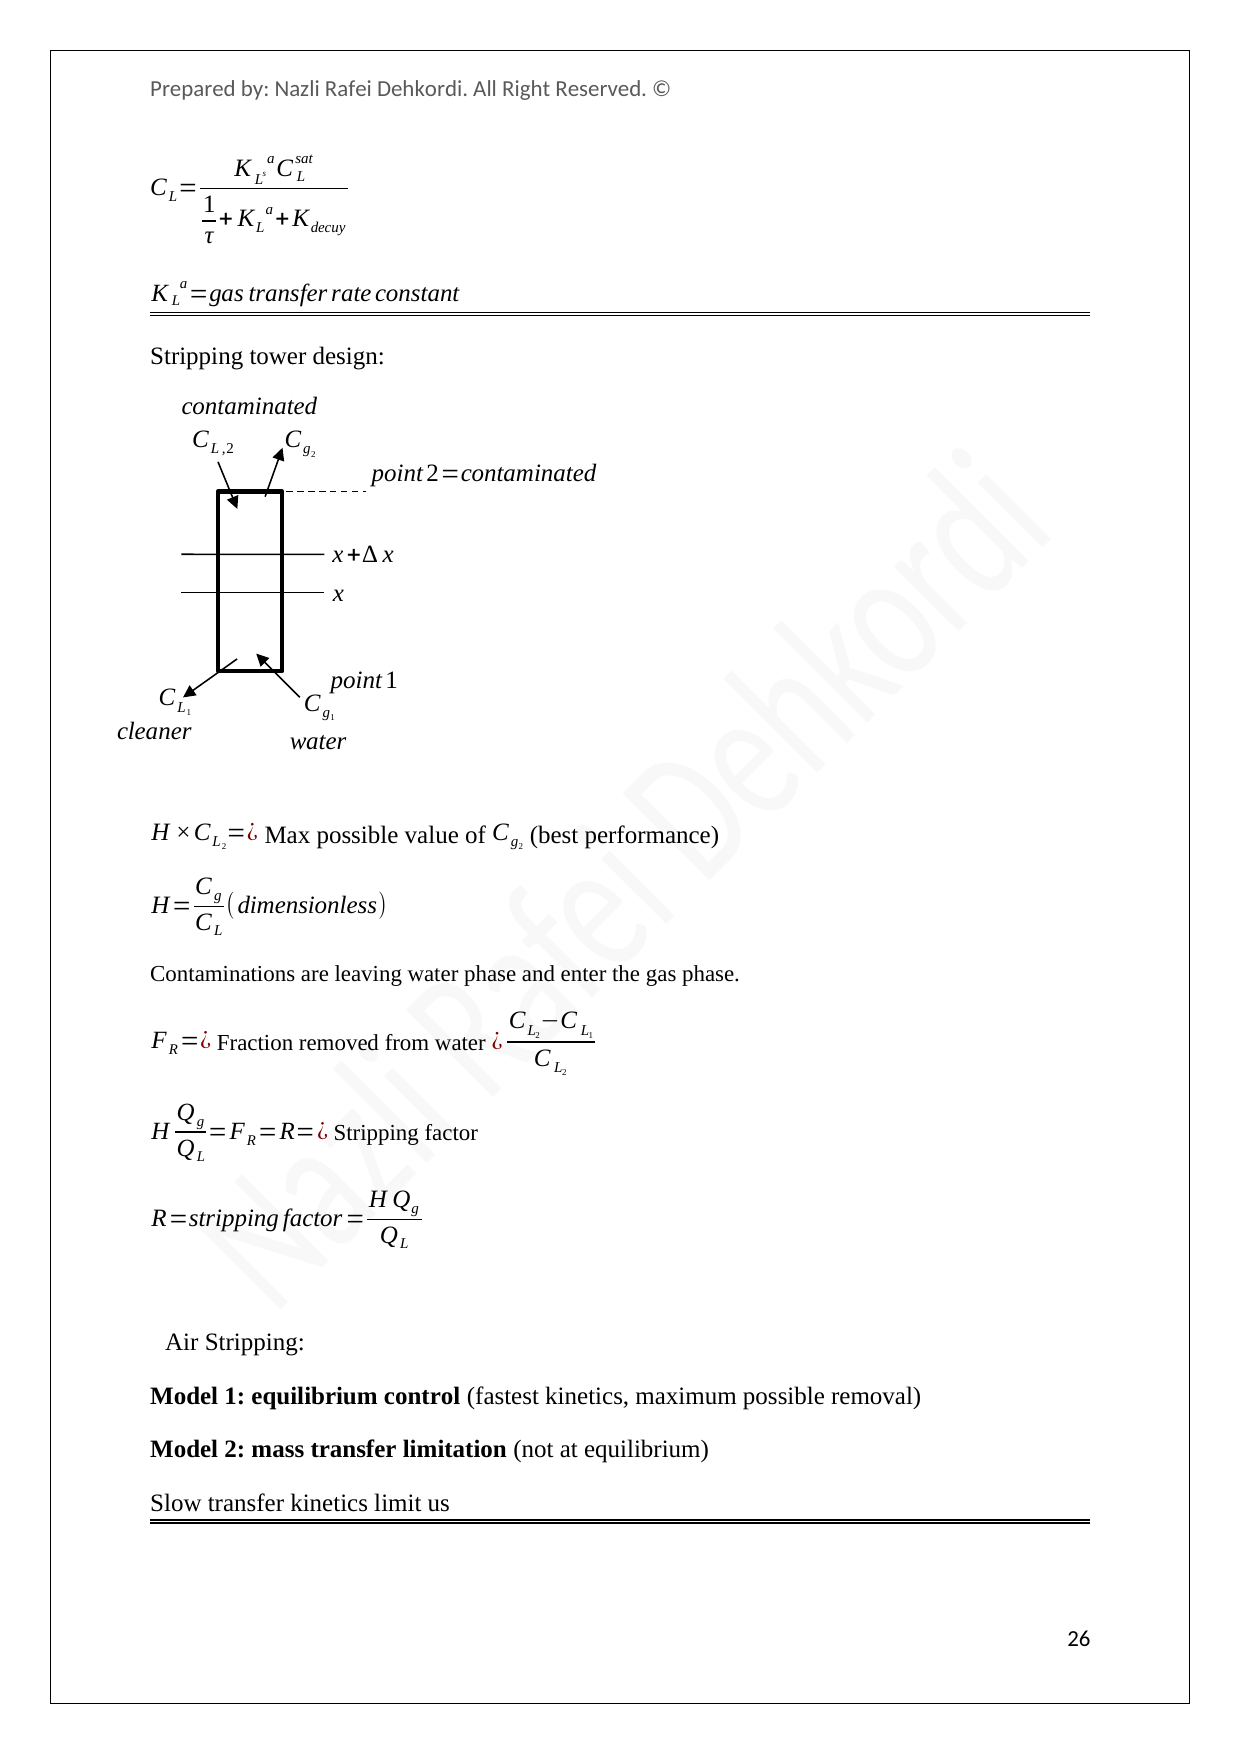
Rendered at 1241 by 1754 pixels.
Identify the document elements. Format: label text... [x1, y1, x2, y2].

text Stripping tower design: [150, 341, 1090, 370]
text Max possible value of (best performance) [150, 818, 1090, 852]
text Model 1: equilibrium control (fastest kinetics, maximum possible removal) [150, 1381, 1090, 1409]
text Fraction removed from water [150, 1007, 1090, 1078]
text Slow transfer kinetics limit us [150, 1488, 1090, 1519]
text Model 2: mass transfer limitation (not at equilibrium) [150, 1434, 1090, 1463]
text Contaminations are leaving water phase and enter the gas phase. [150, 960, 1090, 986]
text Stripping factor [150, 1099, 1090, 1165]
text Air Stripping: [165, 1327, 1090, 1356]
